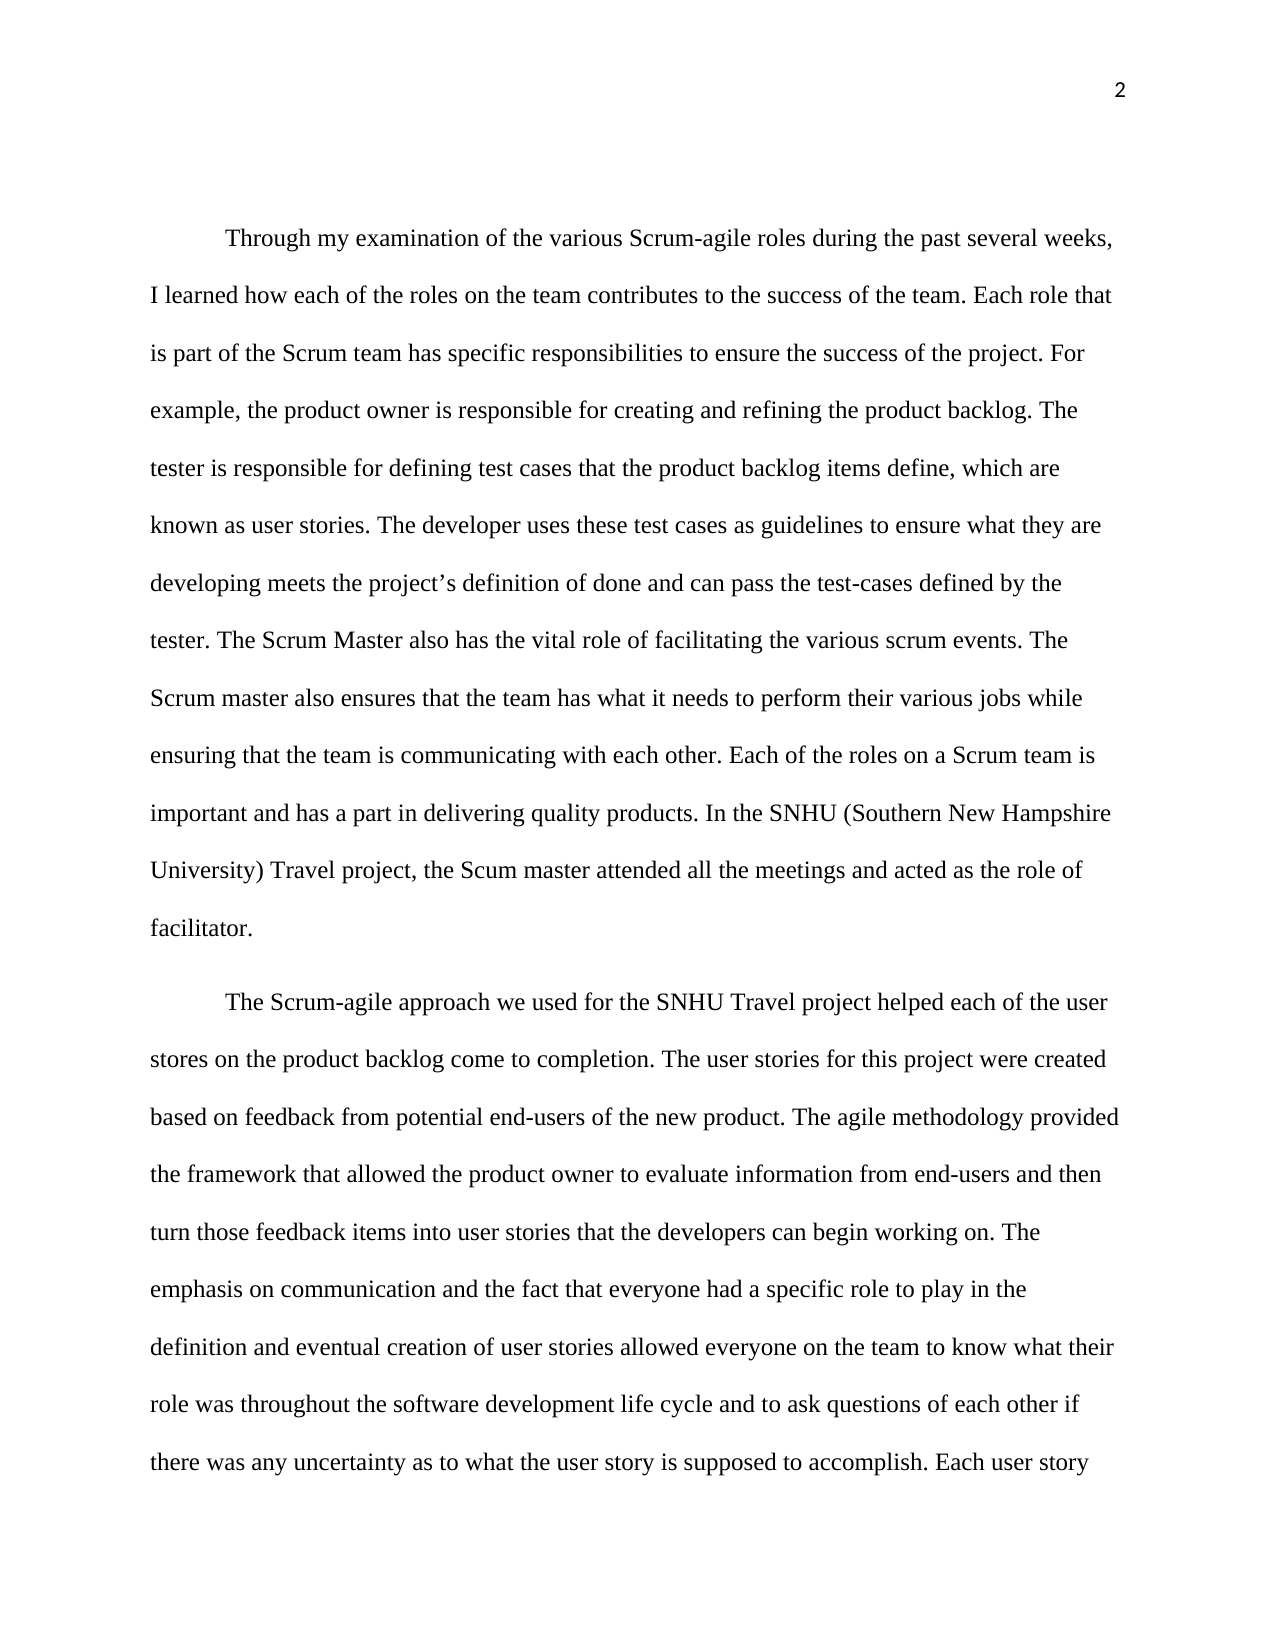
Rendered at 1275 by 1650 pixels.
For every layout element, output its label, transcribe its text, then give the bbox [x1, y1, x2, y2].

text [150, 987, 1125, 1476]
text Through my examination of the various Scrum-agile roles during the past several weeks, I learned how each of the roles on the team contributes to the success of the team. Each role that is part of the Scrum team has specific responsibilities to ensure the success of the project. For example, the product owner is responsible for creating and refining the product backlog. The tester is responsible for defining test cases that the product backlog items define, which are known as user stories. The developer uses these test cases as guidelines to ensure what they are developing meets the project’s definition of done and can pass the test-cases defined by the tester. The Scrum Master also has the vital role of facilitating the various scrum events. The Scrum master also ensures that the team has what it needs to perform their various jobs while ensuring that the team is communicating with each other. Each of the roles on a Scrum team is important and has a part in delivering quality products. In the SNHU (Southern New Hampshire University) Travel project, the Scum master attended all the meetings and acted as the role of facilitator. [150, 223, 1125, 941]
